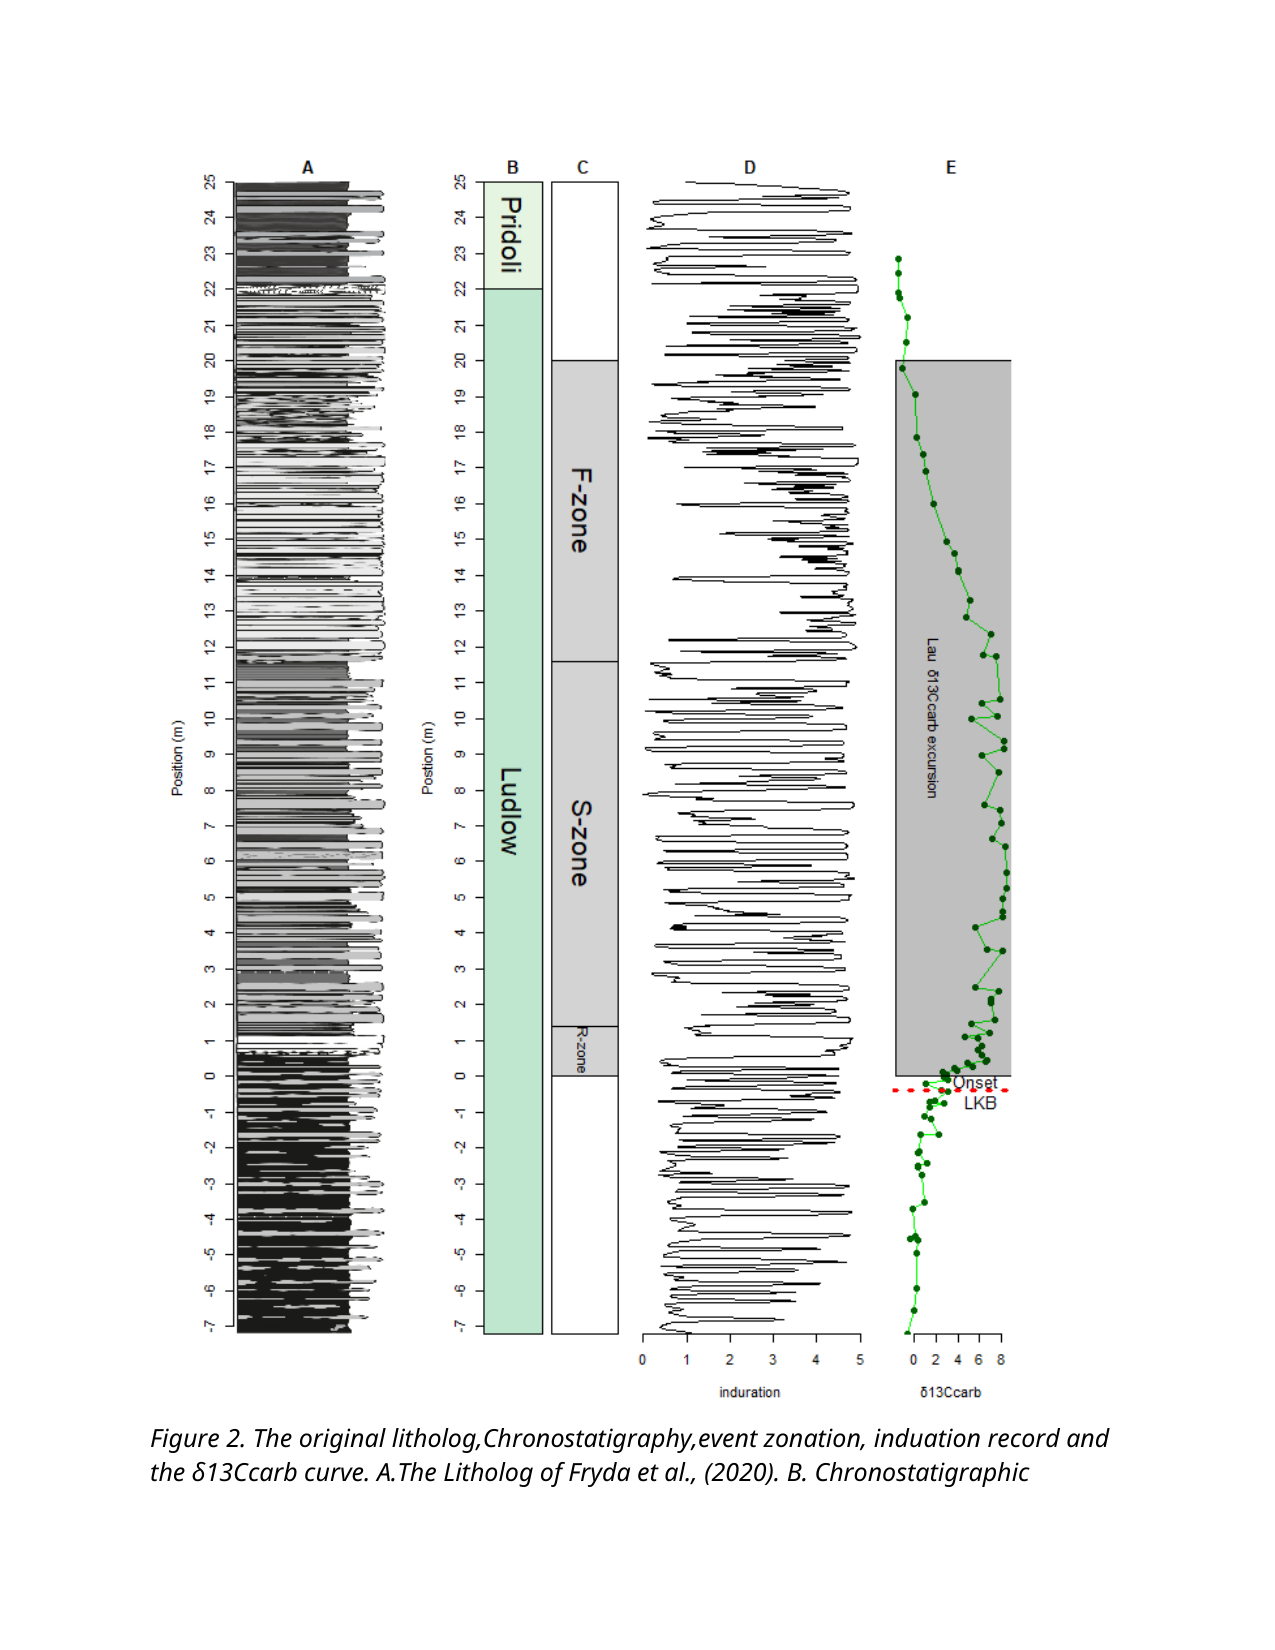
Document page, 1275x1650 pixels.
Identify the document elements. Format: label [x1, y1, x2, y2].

text [150, 1421, 1125, 1489]
picture [168, 150, 1044, 1400]
